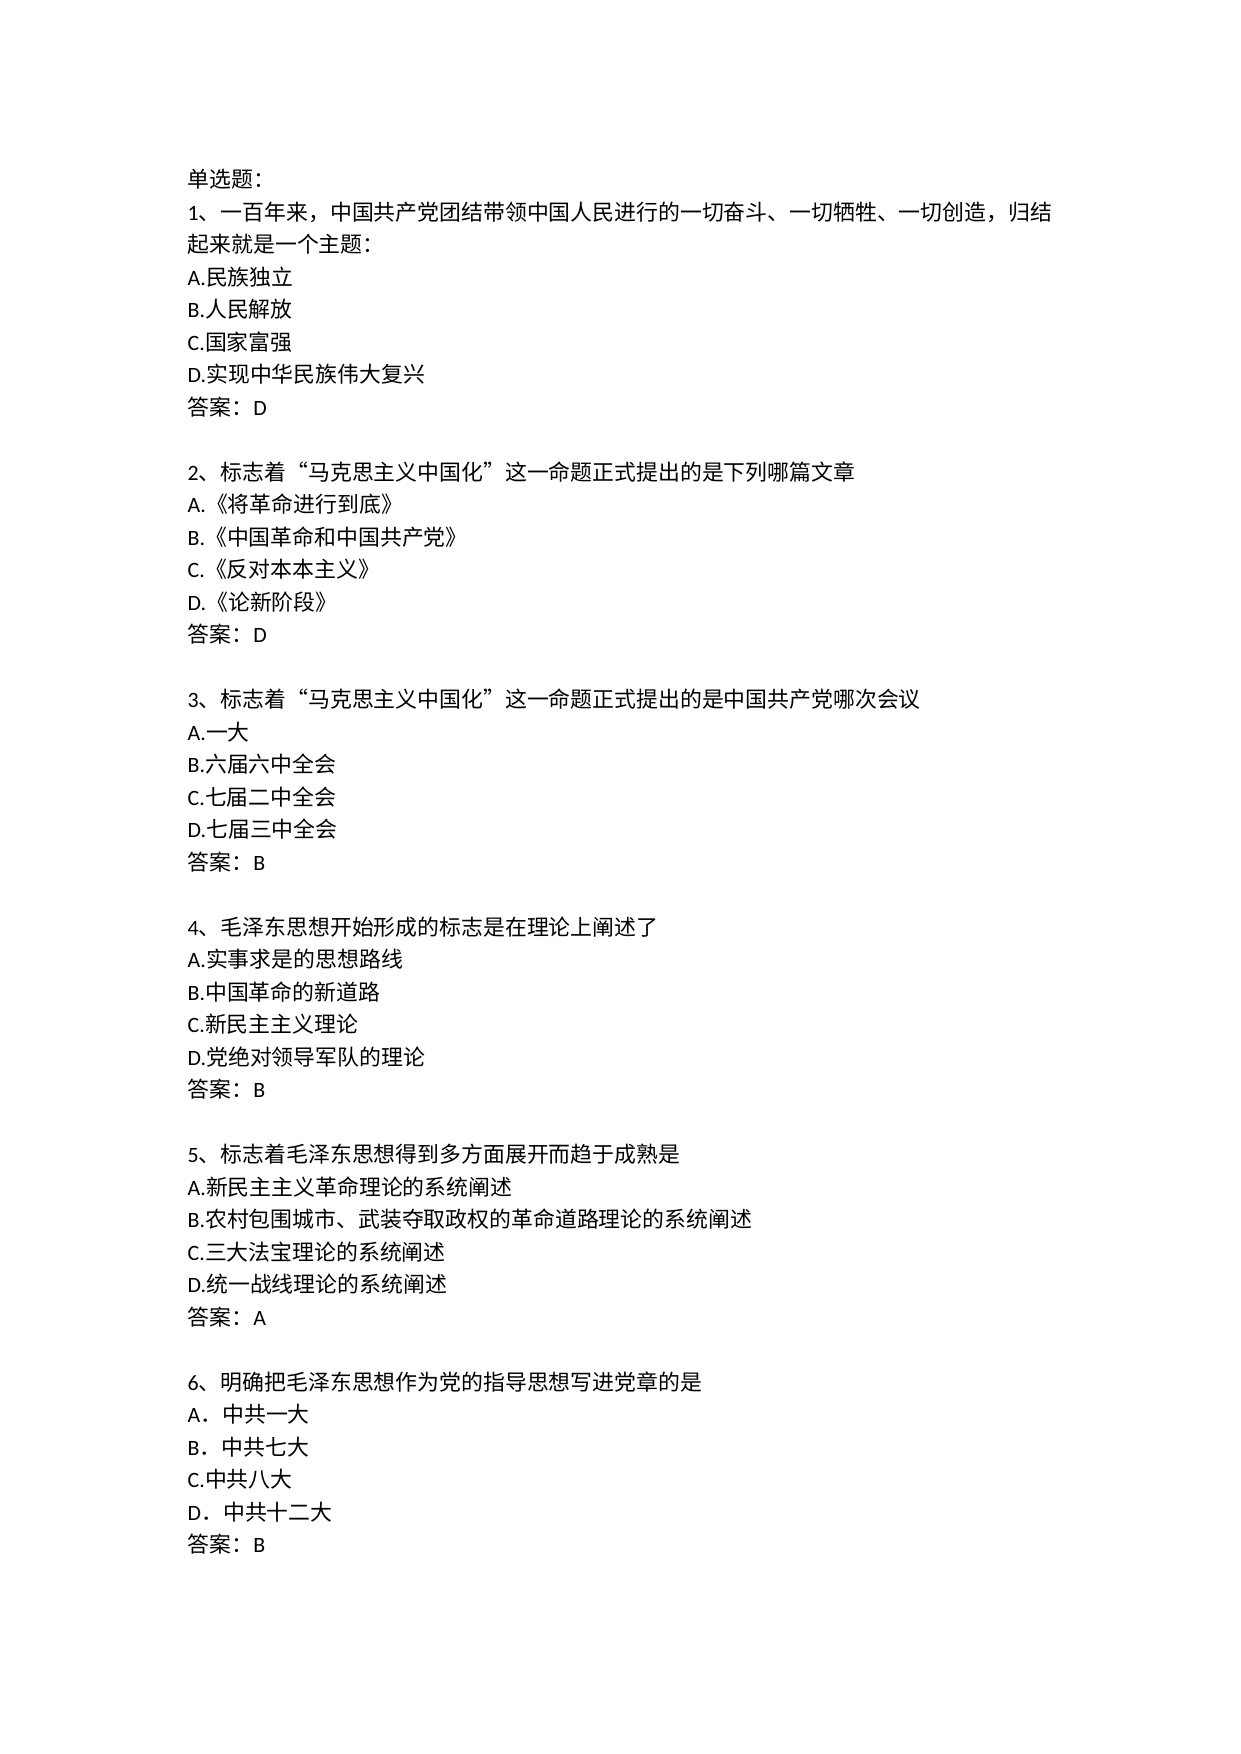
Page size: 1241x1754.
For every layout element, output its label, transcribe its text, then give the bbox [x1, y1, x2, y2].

text 单选题： [187, 162, 1053, 194]
text 2、标志着“马克思主义中国化”这一命题正式提出的是下列哪篇文章 [187, 454, 1053, 487]
text 答案：D [187, 617, 1053, 649]
text A.实事求是的思想路线 [187, 942, 1053, 974]
text D.七届三中全会 [187, 812, 1053, 844]
text 5、标志着毛泽东思想得到多方面展开而趋于成熟是 [187, 1137, 1053, 1169]
text D.统一战线理论的系统阐述 [187, 1267, 1053, 1299]
text 答案：D [187, 389, 1053, 422]
text 4、毛泽东思想开始形成的标志是在理论上阐述了 [187, 909, 1053, 942]
text A.新民主主义革命理论的系统阐述 [187, 1169, 1053, 1202]
text D.《论新阶段》 [187, 584, 1053, 617]
text 答案：B [187, 1072, 1053, 1104]
text C.中共八大 [187, 1462, 1053, 1494]
text C.七届二中全会 [187, 779, 1053, 812]
text 1、一百年来，中国共产党团结带领中国人民进行的一切奋斗、一切牺牲、一切创造，归结起来就是一个主题： [187, 194, 1053, 259]
text A.一大 [187, 714, 1053, 747]
text 答案：A [187, 1299, 1053, 1332]
text B.六届六中全会 [187, 747, 1053, 779]
text C.《反对本本主义》 [187, 552, 1053, 584]
text 答案：B [187, 1527, 1053, 1559]
text A.《将革命进行到底》 [187, 487, 1053, 519]
text D．中共十二大 [187, 1494, 1053, 1527]
text C.国家富强 [187, 324, 1053, 357]
text A．中共一大 [187, 1397, 1053, 1429]
text B.中国革命的新道路 [187, 974, 1053, 1007]
text B．中共七大 [187, 1429, 1053, 1462]
text A.民族独立 [187, 259, 1053, 292]
text C.三大法宝理论的系统阐述 [187, 1234, 1053, 1267]
text D.党绝对领导军队的理论 [187, 1039, 1053, 1072]
text 6、明确把毛泽东思想作为党的指导思想写进党章的是 [187, 1364, 1053, 1397]
text 答案：B [187, 844, 1053, 877]
text B.《中国革命和中国共产党》 [187, 519, 1053, 552]
text C.新民主主义理论 [187, 1007, 1053, 1039]
text B.农村包围城市、武装夺取政权的革命道路理论的系统阐述 [187, 1202, 1053, 1234]
text 3、标志着“马克思主义中国化”这一命题正式提出的是中国共产党哪次会议 [187, 682, 1053, 714]
text B.人民解放 [187, 292, 1053, 324]
text D.实现中华民族伟大复兴 [187, 357, 1053, 389]
